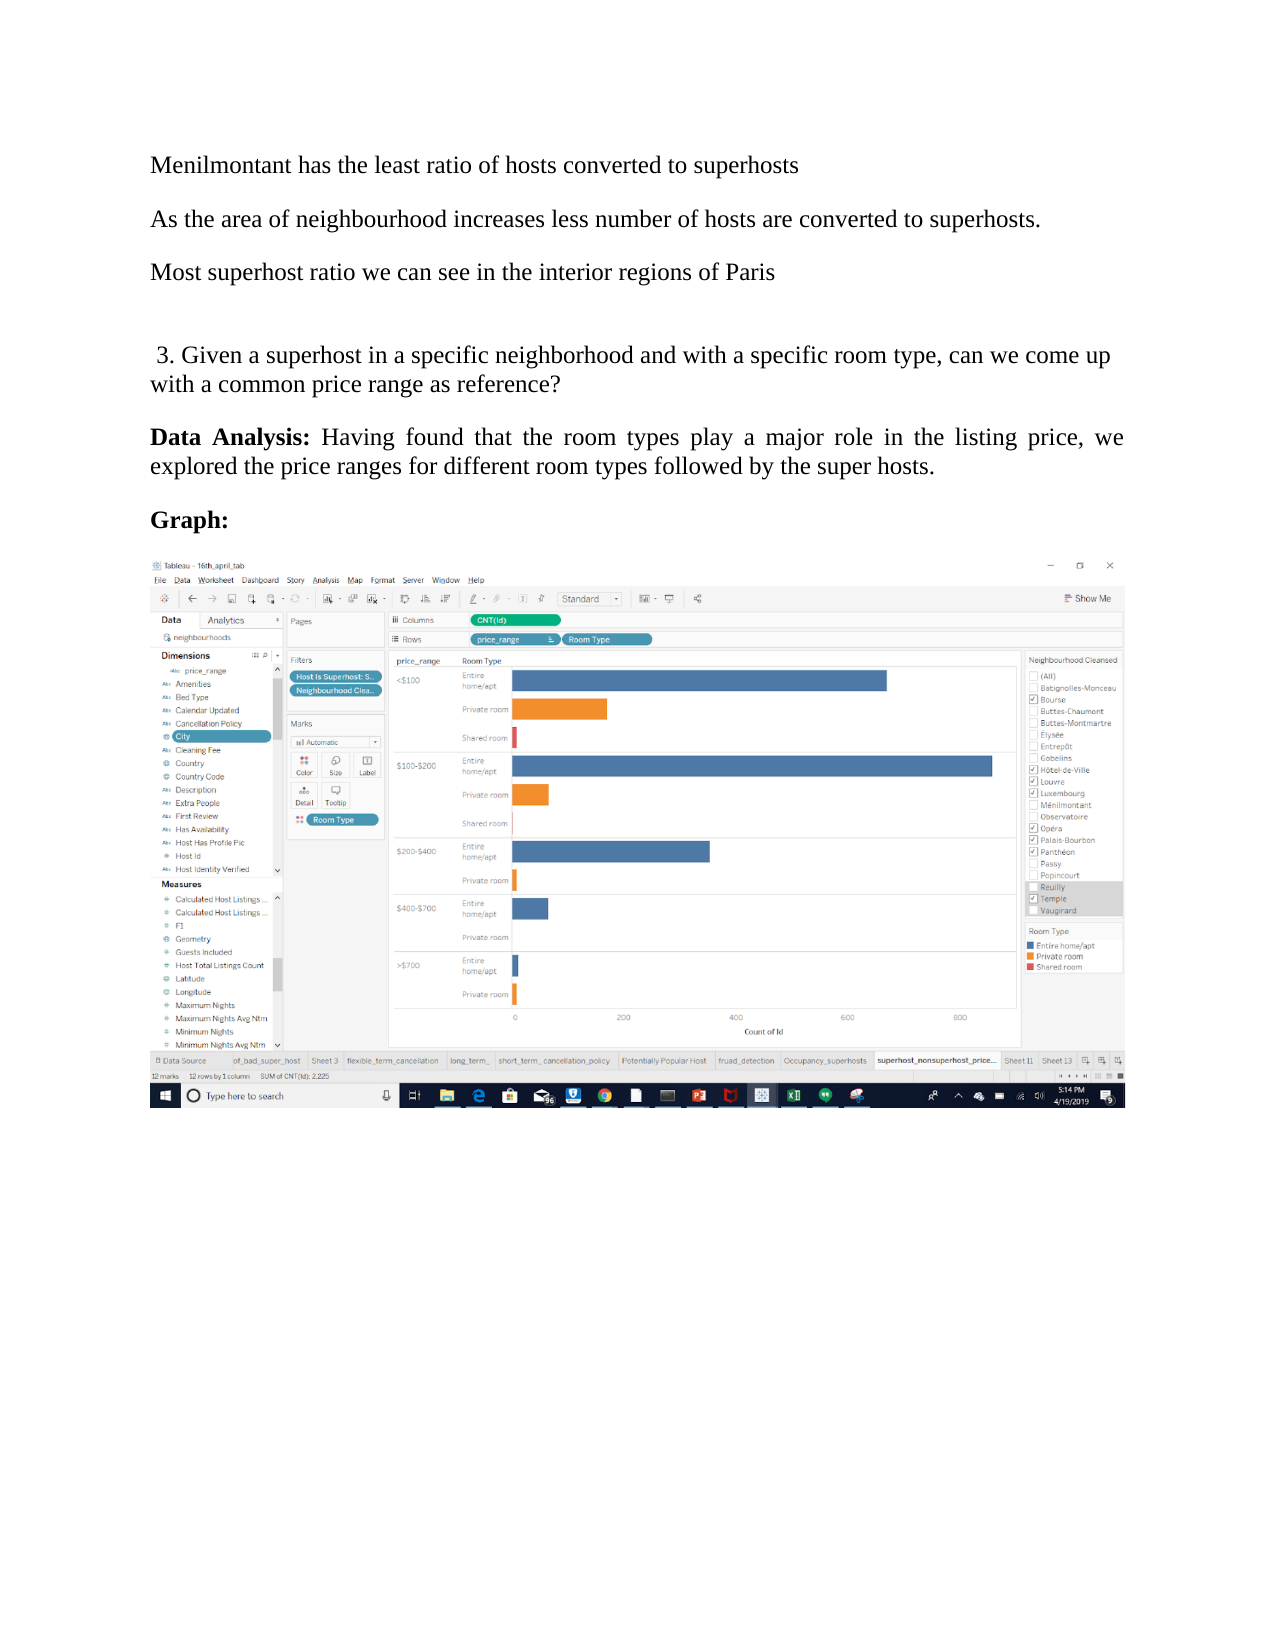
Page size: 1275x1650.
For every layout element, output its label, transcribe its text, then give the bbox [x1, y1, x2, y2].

text Graph: [150, 505, 1125, 534]
text Data Analysis: Having found that the room types play a major role in the listing price, we explored the price ranges for different room types followed by the super hosts. [150, 422, 1125, 480]
text As the area of neighbourhood increases less number of hosts are converted to superhosts. [150, 204, 1125, 232]
text 3. Given a superhost in a specific neighborhood and with a specific room type, can we come up with a common price range as reference? [150, 340, 1125, 397]
text Menilmontant has the least ratio of hosts converted to superhosts [150, 150, 1125, 179]
picture [150, 558, 1125, 1108]
text Most superhost ratio we can see in the interior regions of Paris [150, 257, 1125, 286]
